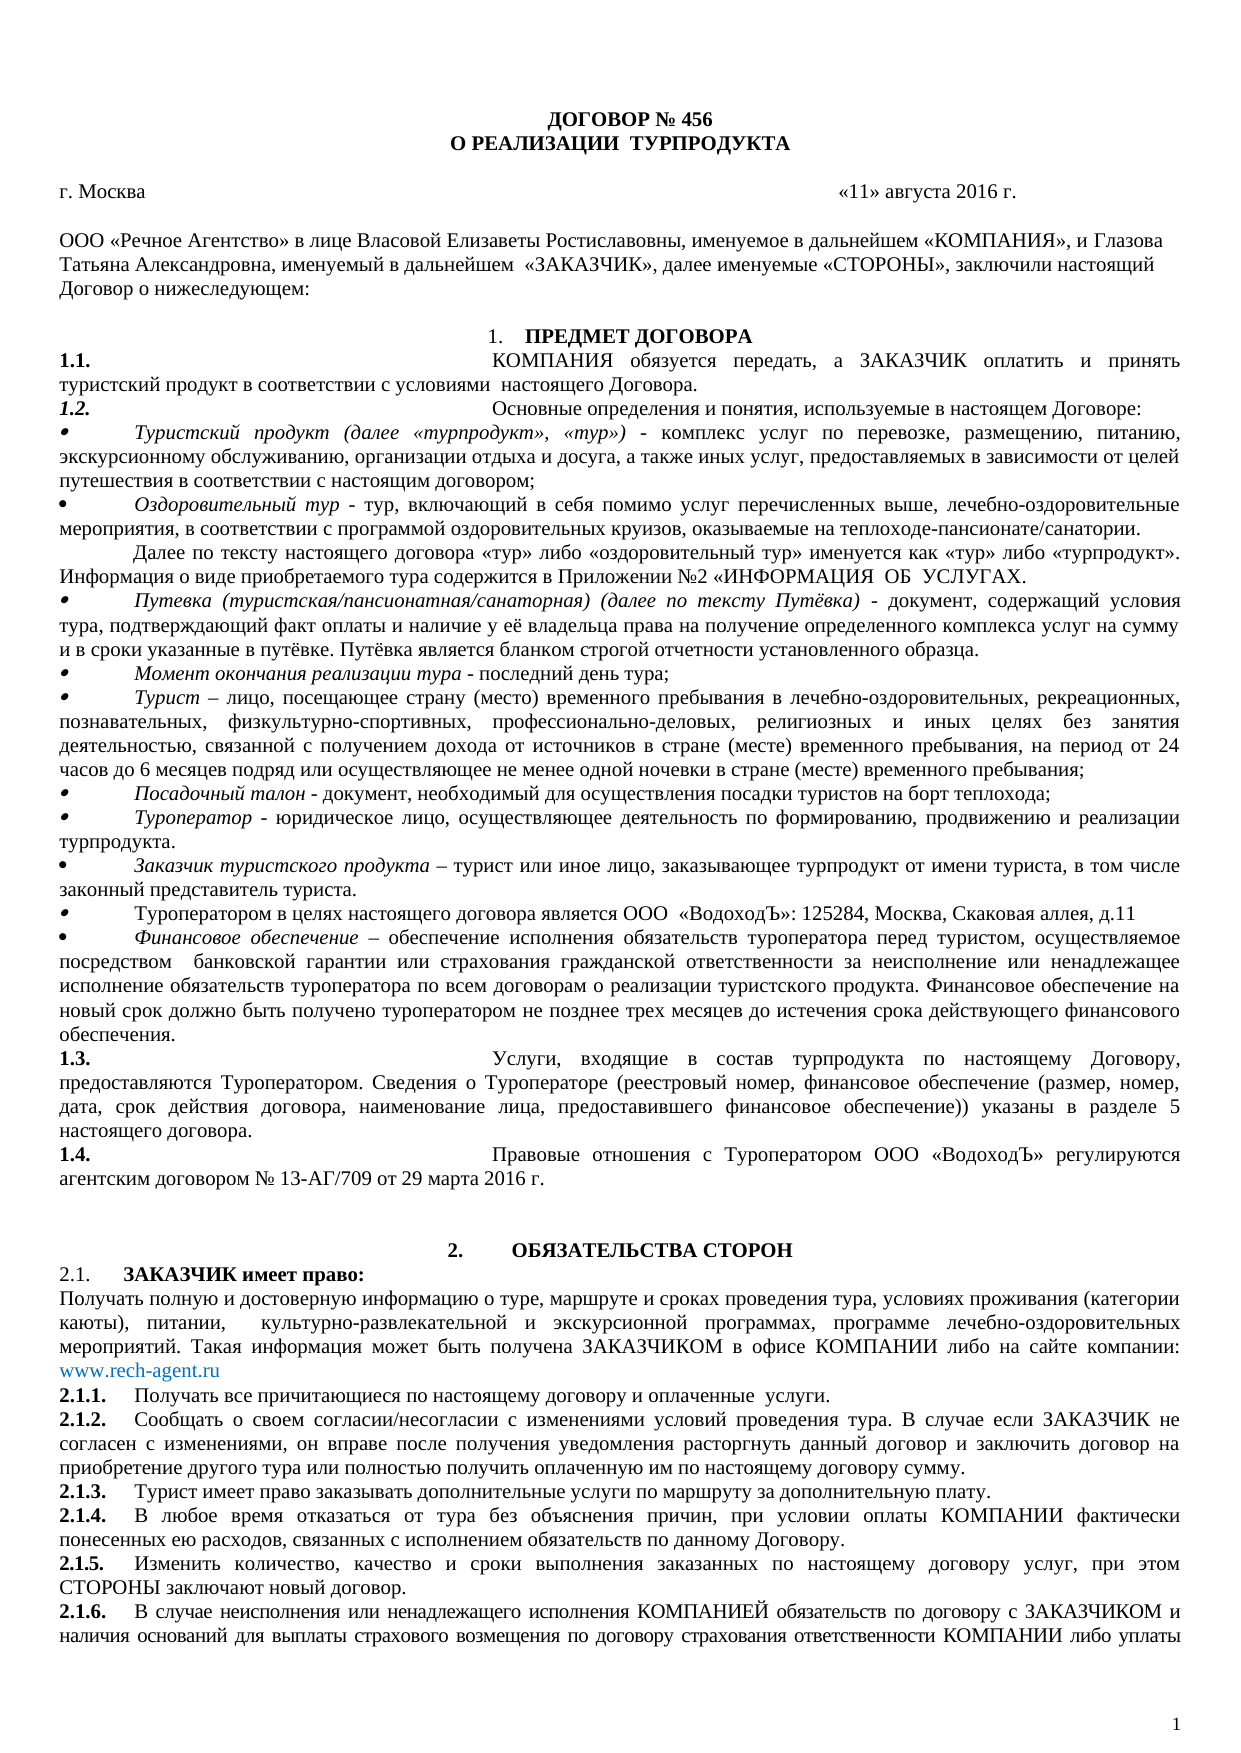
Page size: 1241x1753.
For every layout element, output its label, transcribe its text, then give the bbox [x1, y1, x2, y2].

list КОМПАНИЯ обязуется передать, а ЗАКАЗЧИК оплатить и принять туристский продукт в соответствии с условиями настоящего Договора. [59, 348, 1181, 396]
list Получать все причитающиеся по настоящему договору и оплаченные услуги. [59, 1382, 1181, 1407]
list Финансовое обеспечение – обеспечение исполнения обязательств туроператора перед туристом, осуществляемое посредством банковской гарантии или страхования гражданской ответственности за неисполнение или ненадлежащее исполнение обязательств туроператора по всем договорам о реализации туристского продукта. Финансовое обеспечение на новый срок должно быть получено туроператором не позднее трех месяцев до истечения срока действующего финансового обеспечения. [59, 925, 1181, 1046]
list Туроператор - юридическое лицо, осуществляющее деятельность по формированию, продвижению и реализации турпродукта. [59, 805, 1181, 853]
list Изменить количество, качество и сроки выполнения заказанных по настоящему договору услуг, при этом СТОРОНЫ заключают новый договор. [59, 1551, 1181, 1599]
list ЗАКАЗЧИК имеет право: [59, 1262, 1181, 1286]
text г. Москва «11» августа 2016 г. [59, 179, 1181, 203]
text ООО «Речное Агентство» в лице Власовой Елизаветы Ростиславовны, именуемое в дальнейшем «КОМПАНИЯ», и Глазова Татьяна Александровна, именуемый в дальнейшем «ЗАКАЗЧИК», далее именуемые «СТОРОНЫ», заключили настоящий Договор о нижеследующем: [59, 227, 1181, 300]
list Правовые отношения с Туроператором ООО «ВодоходЪ» регулируются агентским договором № 13-АГ/709 от 29 марта 2016 г. [59, 1142, 1181, 1190]
list ПРЕДМЕТ ДОГОВОРА [59, 324, 1181, 348]
list Услуги, входящие в состав турпродукта по настоящему Договору, предоставляются Туроператором. Сведения о Туроператоре (реестровый номер, финансовое обеспечение (размер, номер, дата, срок действия договора, наименование лица, предоставившего финансовое обеспечение)) указаны в разделе 5 настоящего договора. [59, 1046, 1181, 1142]
list Турист – лицо, посещающее страну (место) временного пребывания в лечебно-оздоровительных, рекреационных, познавательных, физкультурно-спортивных, профессионально-деловых, религиозных и иных целях без занятия деятельностью, связанной с получением дохода от источников в стране (месте) временного пребывания, на период от 24 часов до 6 месяцев подряд или осуществляющее не менее одной ночевки в стране (месте) временного пребывания; [59, 685, 1181, 781]
list Момент окончания реализации тура - последний день тура; [59, 661, 1181, 685]
list Посадочный талон - документ, необходимый для осуществления посадки туристов на борт теплохода; [59, 781, 1181, 805]
subtitle О РЕАЛИЗАЦИИ ТУРПРОДУКТА [59, 131, 1181, 155]
list Оздоровительный тур - тур, включающий в себя помимо услуг перечисленных выше, лечебно-оздоровительные мероприятия, в соответствии с программой оздоровительных круизов, оказываемые на теплоходе-пансионате/санатории. [59, 492, 1181, 540]
text Далее по тексту настоящего договора «тур» либо «оздоровительный тур» именуется как «тур» либо «турпродукт». Информация о виде приобретаемого тура содержится в Приложении №2 «ИНФОРМАЦИЯ ОБ УСЛУГАХ. [59, 540, 1181, 588]
subtitle ДОГОВОР № 456 [59, 107, 1201, 131]
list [59, 1599, 1181, 1647]
list Путевка (туристская/пансионатная/санаторная) (далее по тексту Путёвка) - документ, содержащий условия тура, подтверждающий факт оплаты и наличие у её владельца права на получение определенного комплекса услуг на сумму и в сроки указанные в путёвке. Путёвка является бланком строгой отчетности установленного образца. [59, 588, 1181, 637]
list ОБЯЗАТЕЛЬСТВА СТОРОН [59, 1238, 1181, 1262]
list Турист имеет право заказывать дополнительные услуги по маршруту за дополнительную плату. [59, 1479, 1181, 1503]
text Получать полную и достоверную информацию о туре, маршруте и сроках проведения тура, условиях проживания (категории каюты), питании, культурно-развлекательной и экскурсионной программах, программе лечебно-оздоровительных мероприятий. Такая информация может быть получена ЗАКАЗЧИКОМ в офисе КОМПАНИИ либо на сайте компании: www.rech-agent.ru [59, 1286, 1181, 1382]
list В любое время отказаться от тура без объяснения причин, при условии оплаты КОМПАНИИ фактически понесенных ею расходов, связанных с исполнением обязательств по данному Договору. [59, 1503, 1181, 1551]
list Основные определения и понятия, используемые в настоящем Договоре: [59, 396, 1181, 420]
list Сообщать о своем согласии/несогласии с изменениями условий проведения тура. В случае если ЗАКАЗЧИК не согласен с изменениями, он вправе после получения уведомления расторгнуть данный договор и заключить договор на приобретение другого тура или полностью получить оплаченную им по настоящему договору сумму. [59, 1407, 1181, 1479]
list Туристский продукт (далее «турпродукт», «тур») - комплекс услуг по перевозке, размещению, питанию, экскурсионному обслуживанию, организации отдыха и досуга, а также иных услуг, предоставляемых в зависимости от целей путешествия в соответствии с настоящим договором; [59, 420, 1181, 492]
list Туроператором в целях настоящего договора является ООО «ВодоходЪ»: 125284, Москва, Скаковая аллея, д.11 [59, 901, 1181, 925]
list Заказчик туристского продукта – турист или иное лицо, заказывающее турпродукт от имени туриста, в том числе законный представитель туриста. [59, 853, 1181, 901]
